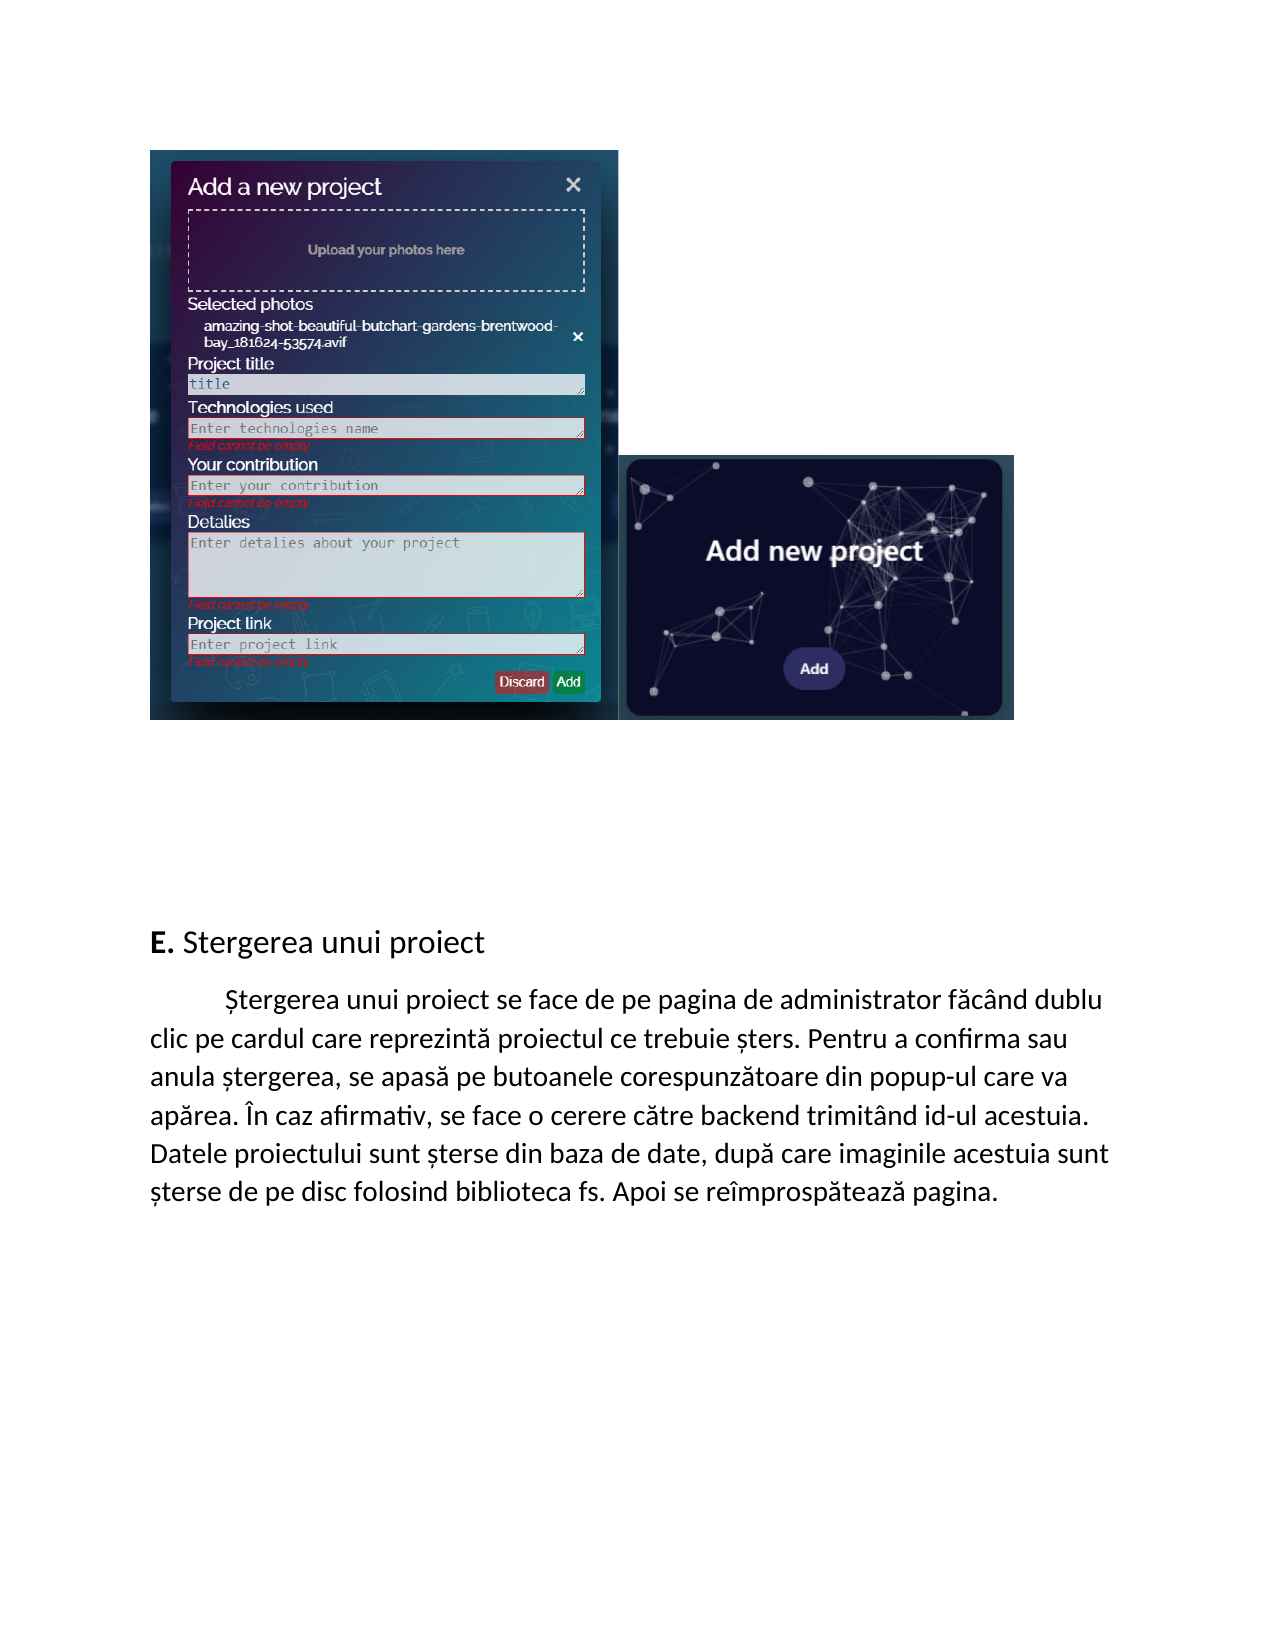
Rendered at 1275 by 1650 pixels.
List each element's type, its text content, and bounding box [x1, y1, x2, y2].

picture [150, 150, 1014, 720]
text Ștergerea unui proiect se face de pe pagina de administrator făcând dublu clic pe cardul care reprezintă proiectul ce trebuie șters. Pentru a confirma sau anula ștergerea, se apasă pe butoanele corespunzătoare din popup-ul care va apărea. În caz afirmativ, se face o cerere către backend trimitând id-ul acestuia. Datele proiectului sunt șterse din baza de date, după care imaginile acestuia sunt șterse de pe disc folosind biblioteca fs. Apoi se reîmprospătează pagina. [150, 981, 1125, 1209]
text E. Stergerea unui proiect [150, 921, 1125, 961]
